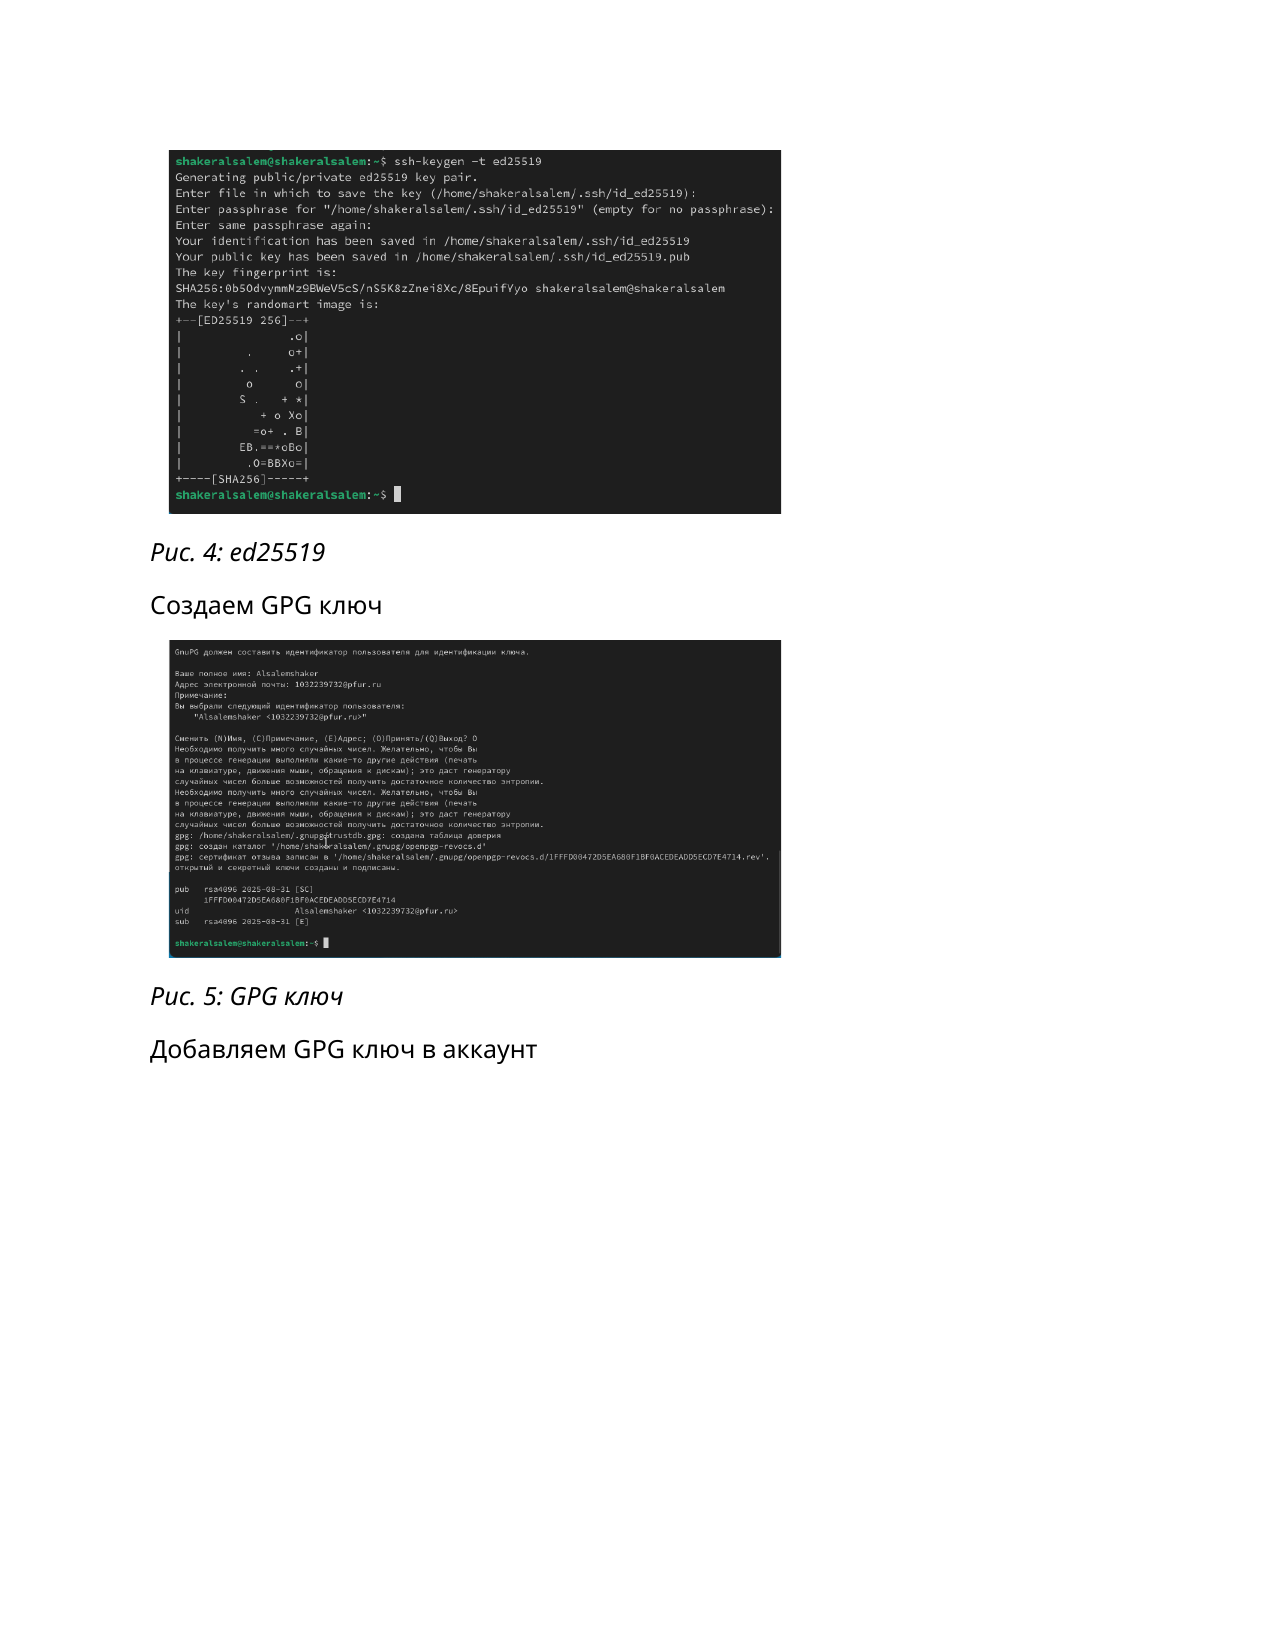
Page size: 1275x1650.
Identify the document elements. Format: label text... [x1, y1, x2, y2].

text Рис. 4: ed25519 [150, 535, 1125, 569]
picture [168, 150, 782, 514]
text Добавляем GPG ключ в аккаунт [150, 1032, 1125, 1066]
text Рис. 5: GPG ключ [150, 979, 1125, 1013]
text Создаем GPG ключ [150, 587, 1125, 622]
picture [168, 640, 782, 958]
